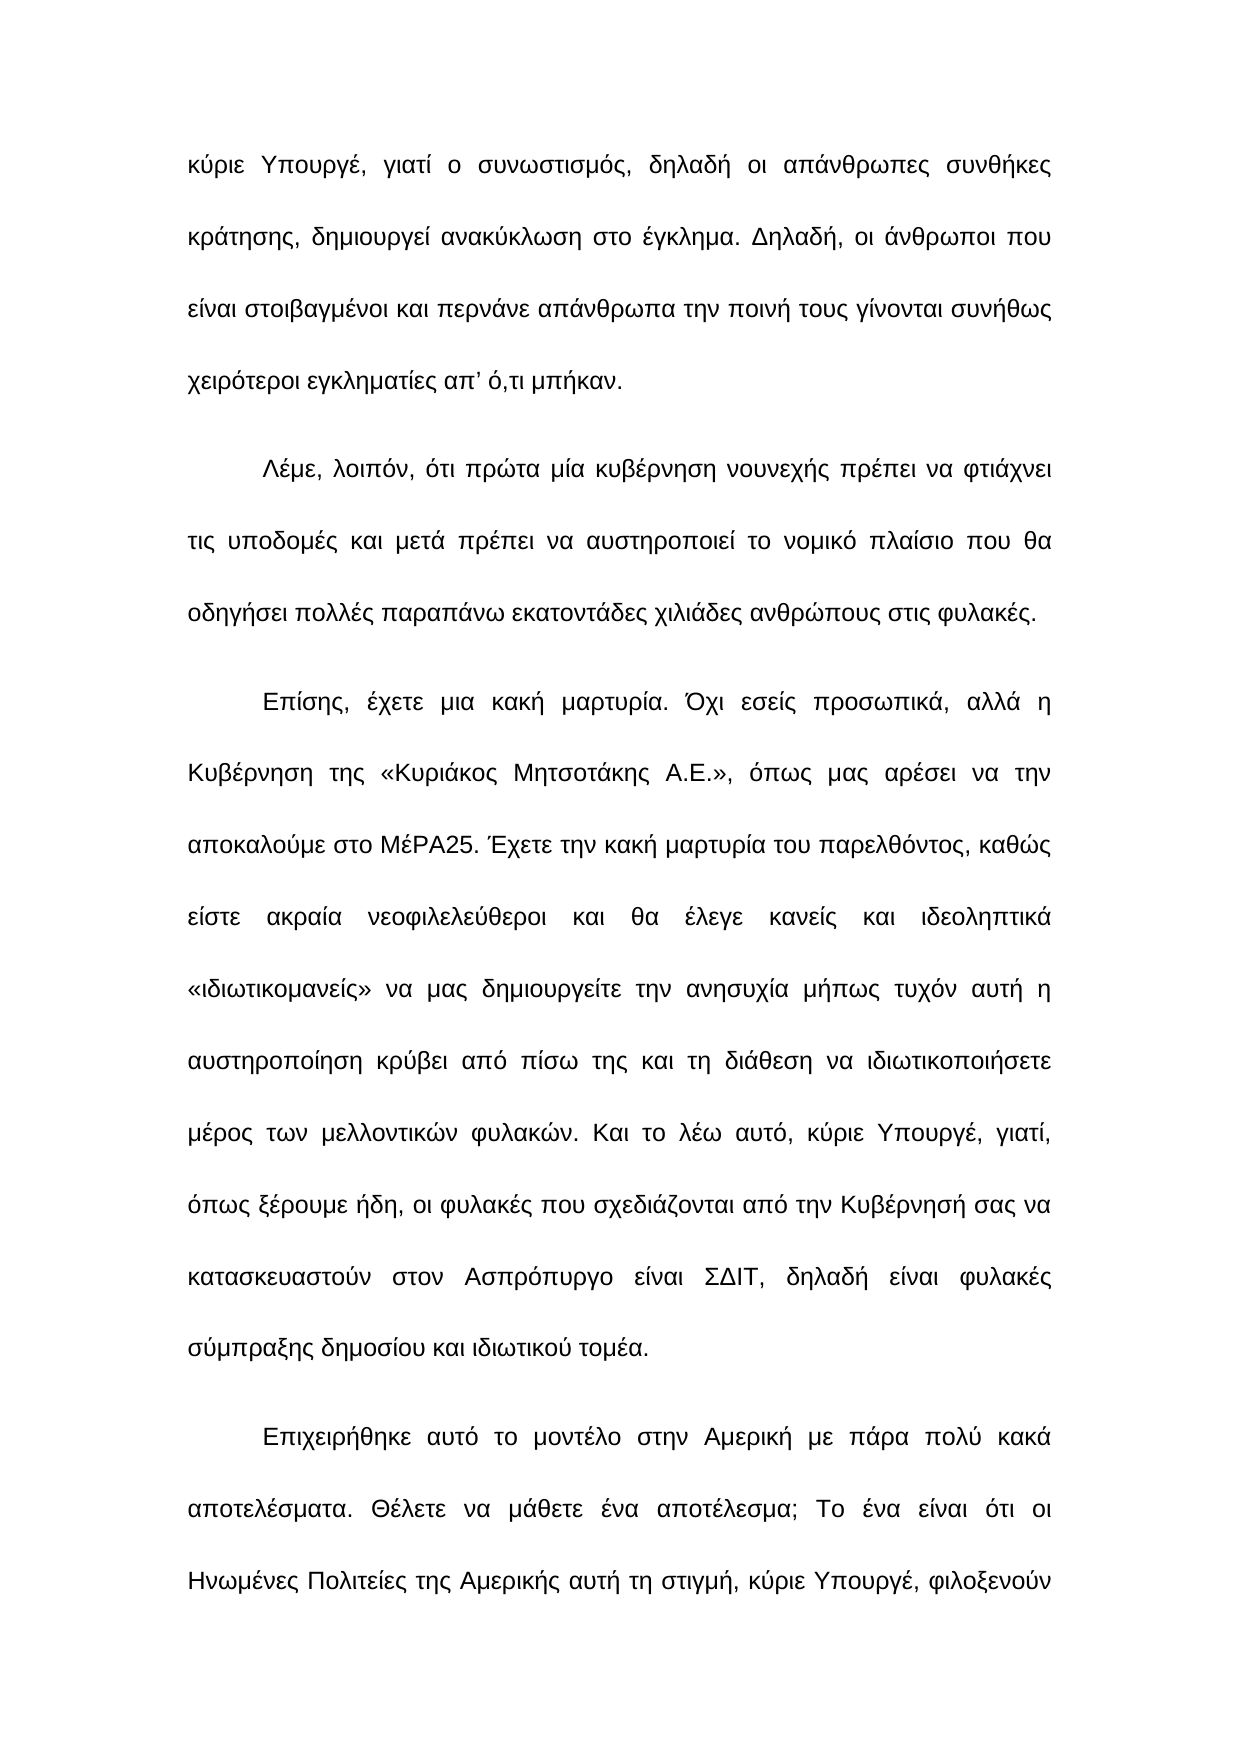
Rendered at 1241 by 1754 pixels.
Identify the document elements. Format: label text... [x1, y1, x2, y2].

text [187, 150, 1053, 394]
text Λέμε, λοιπόν, ότι πρώτα μία κυβέρνηση νουνεχής πρέπει να φτιάχνει τις υποδομές και μετά πρέπει να αυστηροποιεί το νομικό πλαίσιο που θα οδηγήσει πολλές παραπάνω εκατοντάδες χιλιάδες ανθρώπους στις φυλακές. [187, 454, 1053, 627]
text Επίσης, έχετε μια κακή μαρτυρία. Όχι εσείς προσωπικά, αλλά η Κυβέρνηση της «Κυριάκος Μητσοτάκης Α.Ε.», όπως μας αρέσει να την αποκαλούμε στο ΜέΡΑ25. Έχετε την κακή μαρτυρία του παρελθόντος, καθώς είστε ακραία νεοφιλελεύθεροι και θα έλεγε κανείς και ιδεοληπτικά «ιδιωτικομανείς» να μας δημιουργείτε την ανησυχία μήπως τυχόν αυτή η αυστηροποίηση κρύβει από πίσω της και τη διάθεση να ιδιωτικοποιήσετε μέρος των μελλοντικών φυλακών. Και το λέω αυτό, κύριε Υπουργέ, γιατί, όπως ξέρουμε ήδη, οι φυλακές που σχεδιάζονται από την Κυβέρνησή σας να κατασκευαστούν στον Ασπρόπυργο είναι ΣΔΙΤ, δηλαδή είναι φυλακές σύμπραξης δημοσίου και ιδιωτικού τομέα. [187, 686, 1053, 1362]
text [187, 1422, 1053, 1594]
